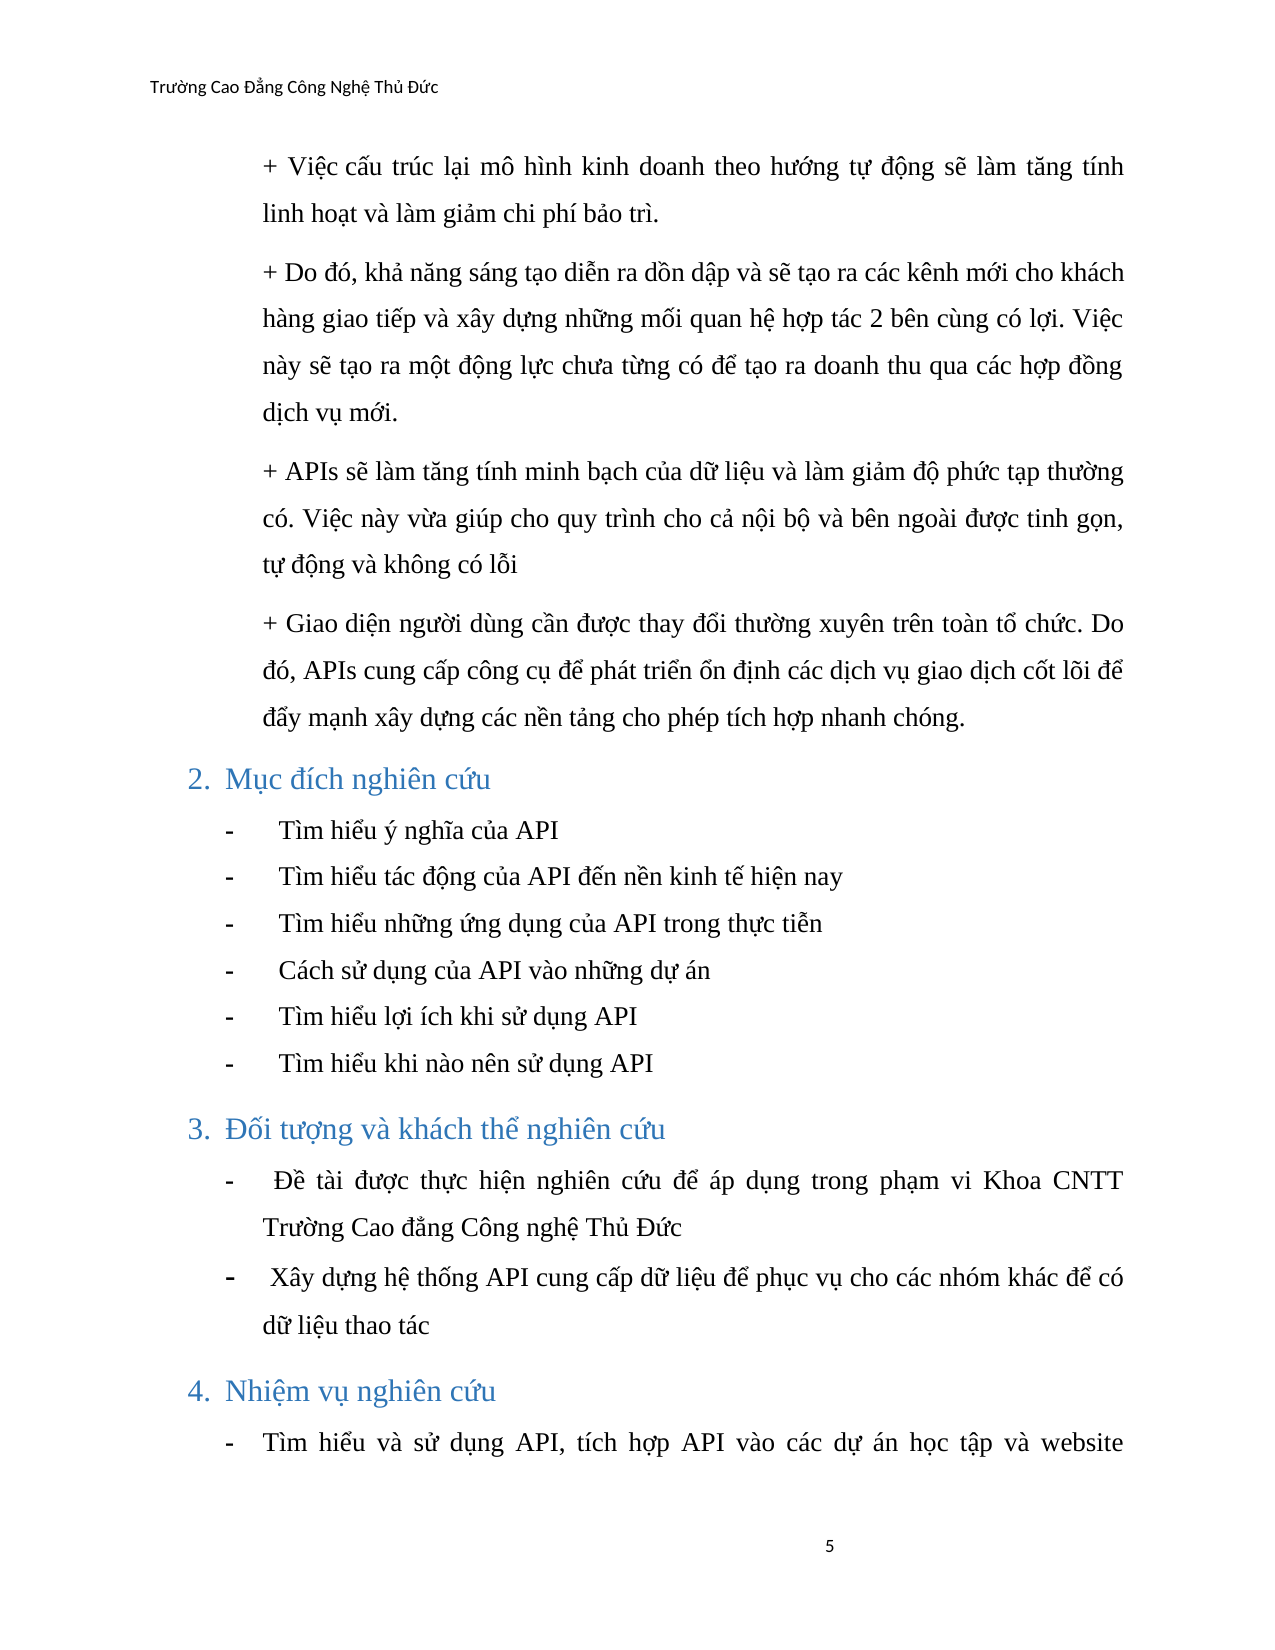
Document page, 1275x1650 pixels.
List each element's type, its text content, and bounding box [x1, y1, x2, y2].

list Đề tài được thực hiện nghiên cứu để áp dụng trong phạm vi Khoa CNTT Trường Cao đẳng Công nghệ Thủ Đức [225, 1164, 1125, 1242]
list Tìm hiểu tác động của API đến nền kinh tế hiện nay [225, 861, 1125, 892]
text + Việc cấu trúc lại mô hình kinh doanh theo hướng tự động sẽ làm tăng tính linh hoạt và làm giảm chi phí bảo trì. [262, 150, 1125, 228]
subtitle Đối tượng và khách thể nghiên cứu [187, 1111, 1125, 1146]
text + Giao diện người dùng cần được thay đổi thường xuyên trên toàn tổ chức. Do đó, APIs cung cấp công cụ để phát triển ổn định các dịch vụ giao dịch cốt lõi để đẩy mạnh xây dựng các nền tảng cho phép tích hợp nhanh chóng. [262, 607, 1125, 732]
list Tìm hiểu ý nghĩa của API [225, 814, 1125, 845]
list Tìm hiểu và sử dụng API, tích hợp API vào các dự án học tập và website thương mại [225, 1426, 1125, 1457]
list Tìm hiểu khi nào nên sử dụng API [225, 1047, 1125, 1078]
text + APIs sẽ làm tăng tính minh bạch của dữ liệu và làm giảm độ phức tạp thường có. Việc này vừa giúp cho quy trình cho cả nội bộ và bên ngoài được tinh gọn, tự động và không có lỗi [262, 455, 1125, 579]
list Tìm hiểu những ứng dụng của API trong thực tiễn [225, 907, 1125, 938]
subtitle Mục đích nghiên cứu [187, 760, 1125, 796]
list Cách sử dụng của API vào những dự án [225, 954, 1125, 985]
subtitle Nhiệm vụ nghiên cứu [187, 1372, 1125, 1408]
list Tìm hiểu lợi ích khi sử dụng API [225, 1001, 1125, 1032]
list Xây dựng hệ thống API cung cấp dữ liệu để phục vụ cho các nhóm khác để có dữ liệu thao tác [225, 1258, 1125, 1340]
